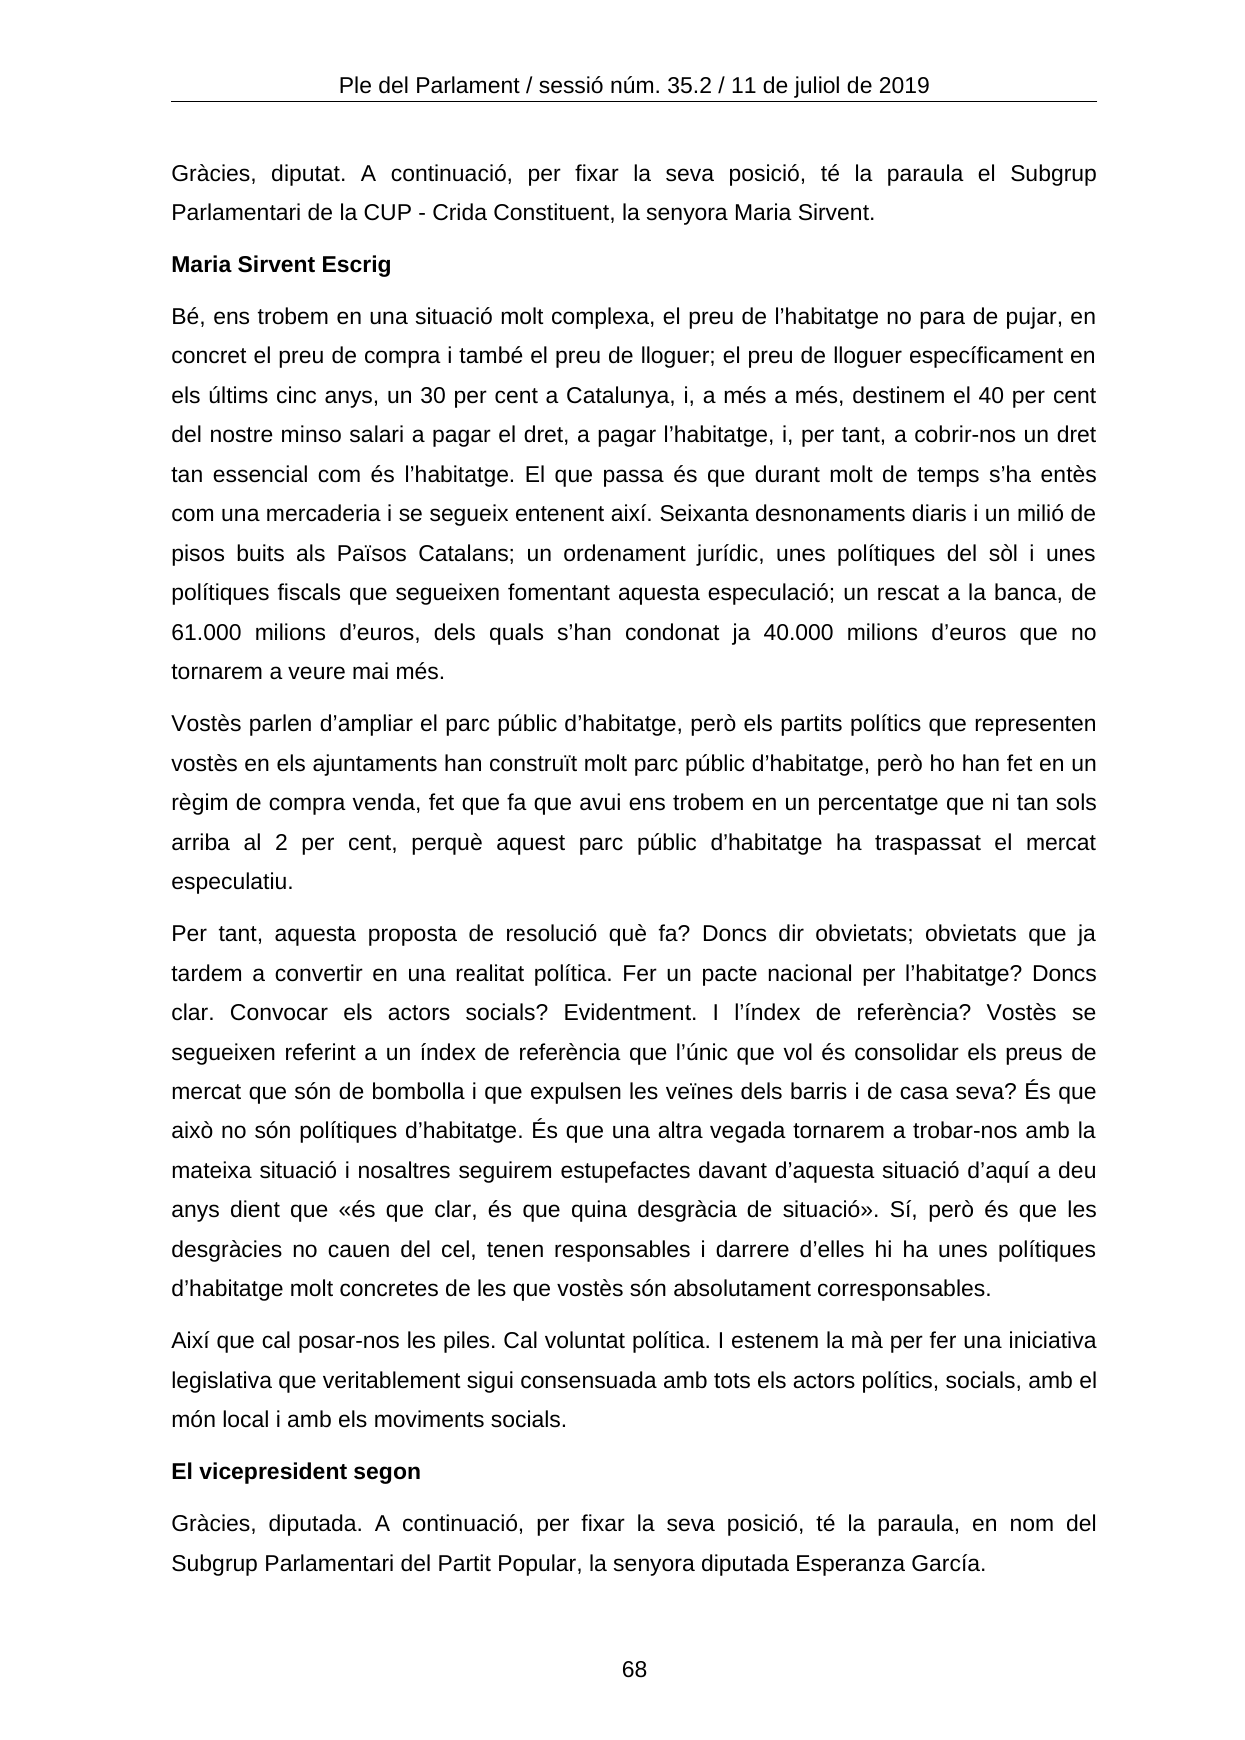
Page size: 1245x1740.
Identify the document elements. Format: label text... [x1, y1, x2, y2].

text El vicepresident segon [171, 1458, 1097, 1485]
text Per tant, aquesta proposta de resolució què fa? Doncs dir obvietats; obvietats que ja tardem a convertir en una realitat política. Fer un pacte nacional per l’habitatge? Doncs clar. Convocar els actors socials? Evidentment. I l’índex de referència? Vostès se segueixen referint a un índex de referència que l’únic que vol és consolidar els preus de mercat que són de bombolla i que expulsen les veïnes dels barris i de casa seva? És que això no són polítiques d’habitatge. És que una altra vegada tornarem a trobar-nos amb la mateixa situació i nosaltres seguirem estupefactes davant d’aquesta situació d’aquí a deu anys dient que «és que clar, és que quina desgràcia de situació». Sí, però és que les desgràcies no cauen del cel, tenen responsables i darrere d’elles hi ha unes polítiques d’habitatge molt concretes de les que vostès són absolutament corresponsables. [171, 920, 1097, 1302]
text Gràcies, diputat. A continuació, per fixar la seva posició, té la paraula el Subgrup Parlamentari de la CUP - Crida Constituent, la senyora Maria Sirvent. [171, 159, 1097, 225]
text Maria Sirvent Escrig [171, 251, 1097, 277]
text Gràcies, diputada. A continuació, per fixar la seva posició, té la paraula, en nom del Subgrup Parlamentari del Partit Popular, la senyora diputada Esperanza García. [171, 1510, 1097, 1576]
text Així que cal posar-nos les piles. Cal voluntat política. I estenem la mà per fer una iniciativa legislativa que veritablement sigui consensuada amb tots els actors polítics, socials, amb el món local i amb els moviments socials. [171, 1327, 1097, 1433]
text Vostès parlen d’ampliar el parc públic d’habitatge, però els partits polítics que representen vostès en els ajuntaments han construït molt parc públic d’habitatge, però ho han fet en un règim de compra venda, fet que fa que avui ens trobem en un percentatge que ni tan sols arriba al 2 per cent, perquè aquest parc públic d’habitatge ha traspassat el mercat especulatiu. [171, 710, 1097, 894]
text Bé, ens trobem en una situació molt complexa, el preu de l’habitatge no para de pujar, en concret el preu de compra i també el preu de lloguer; el preu de lloguer específicament en els últims cinc anys, un 30 per cent a Catalunya, i, a més a més, destinem el 40 per cent del nostre minso salari a pagar el dret, a pagar l’habitatge, i, per tant, a cobrir-nos un dret tan essencial com és l’habitatge. El que passa és que durant molt de temps s’ha entès com una mercaderia i se segueix entenent així. Seixanta desnonaments diaris i un milió de pisos buits als Països Catalans; un ordenament jurídic, unes polítiques del sòl i unes polítiques fiscals que segueixen fomentant aquesta especulació; un rescat a la banca, de 61.000 milions d’euros, dels quals s’han condonat ja 40.000 milions d’euros que no tornarem a veure mai més. [171, 303, 1097, 684]
